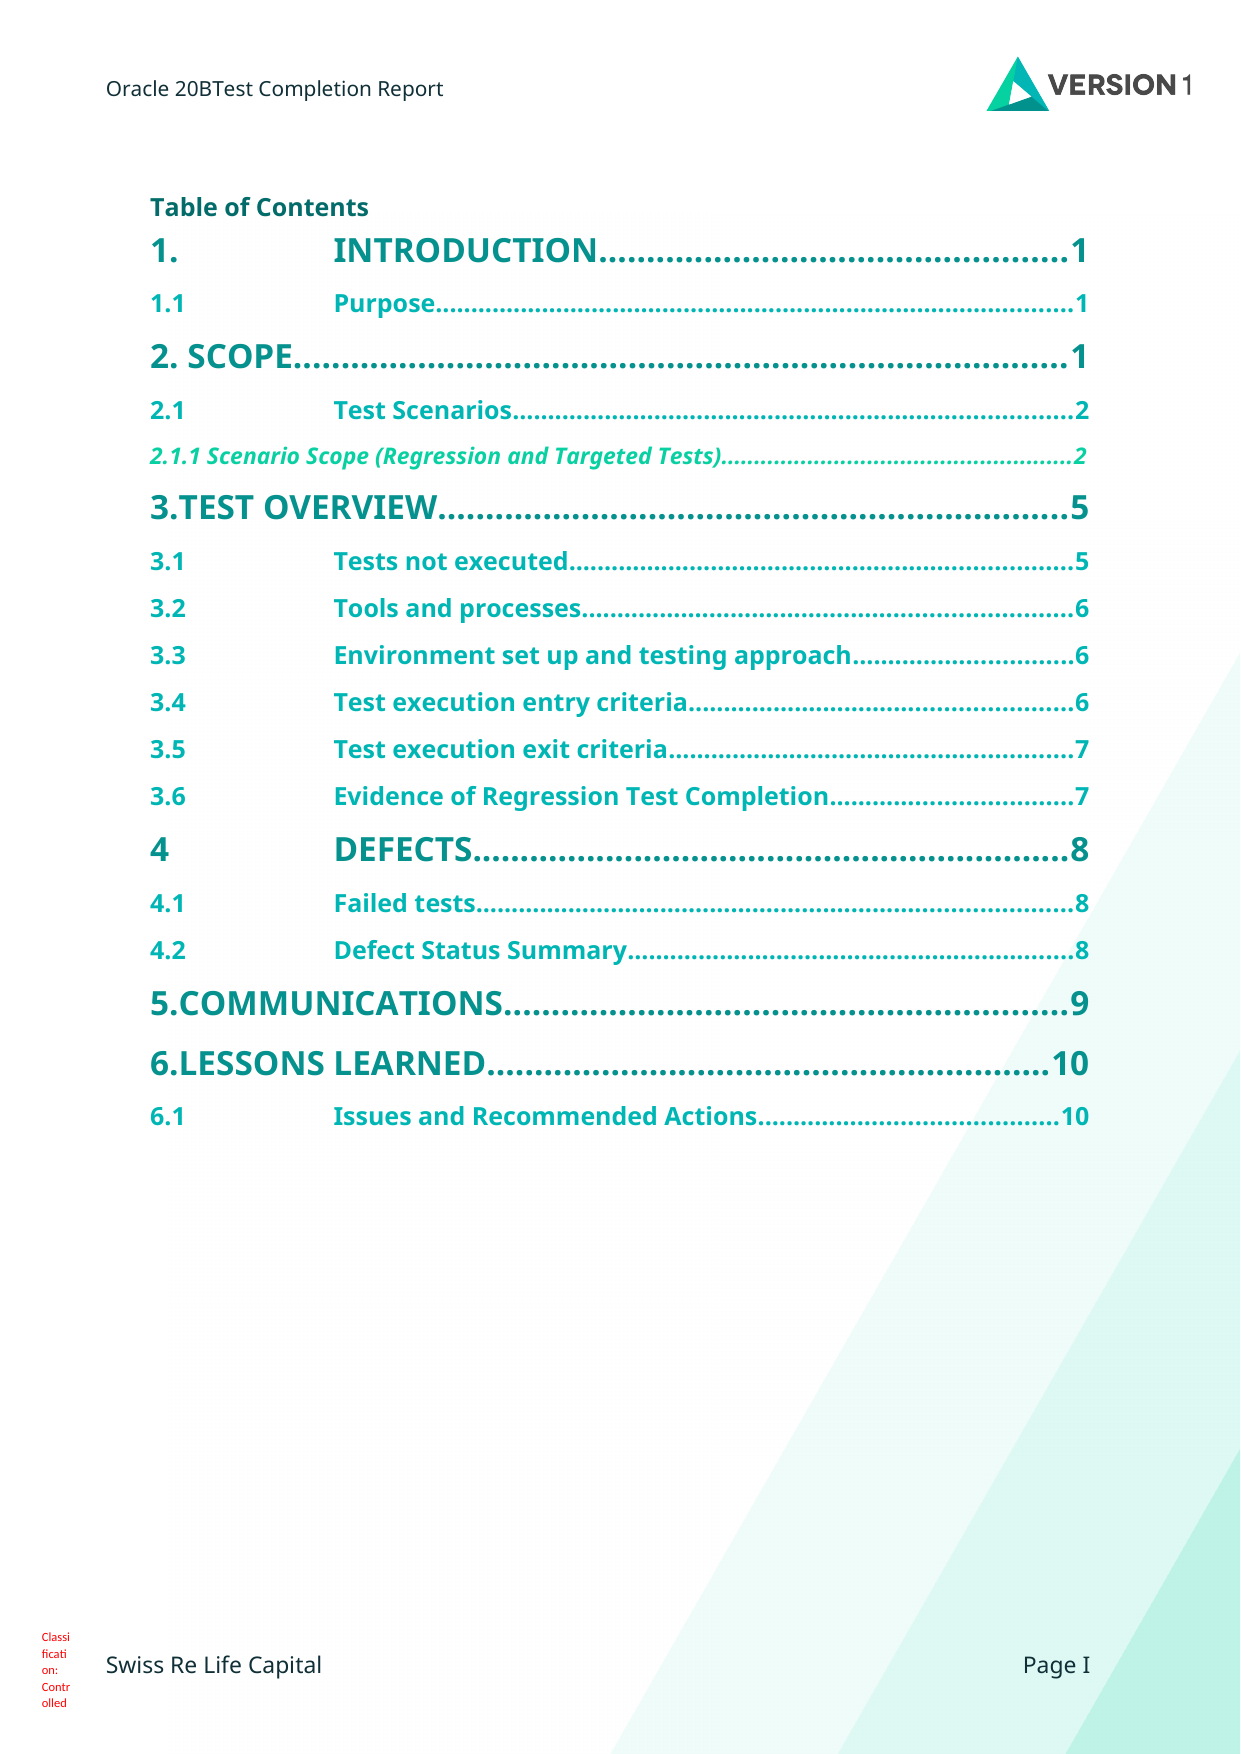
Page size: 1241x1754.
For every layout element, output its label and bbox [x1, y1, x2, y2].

picture [986, 56, 1190, 111]
picture [168, 211, 1241, 1754]
